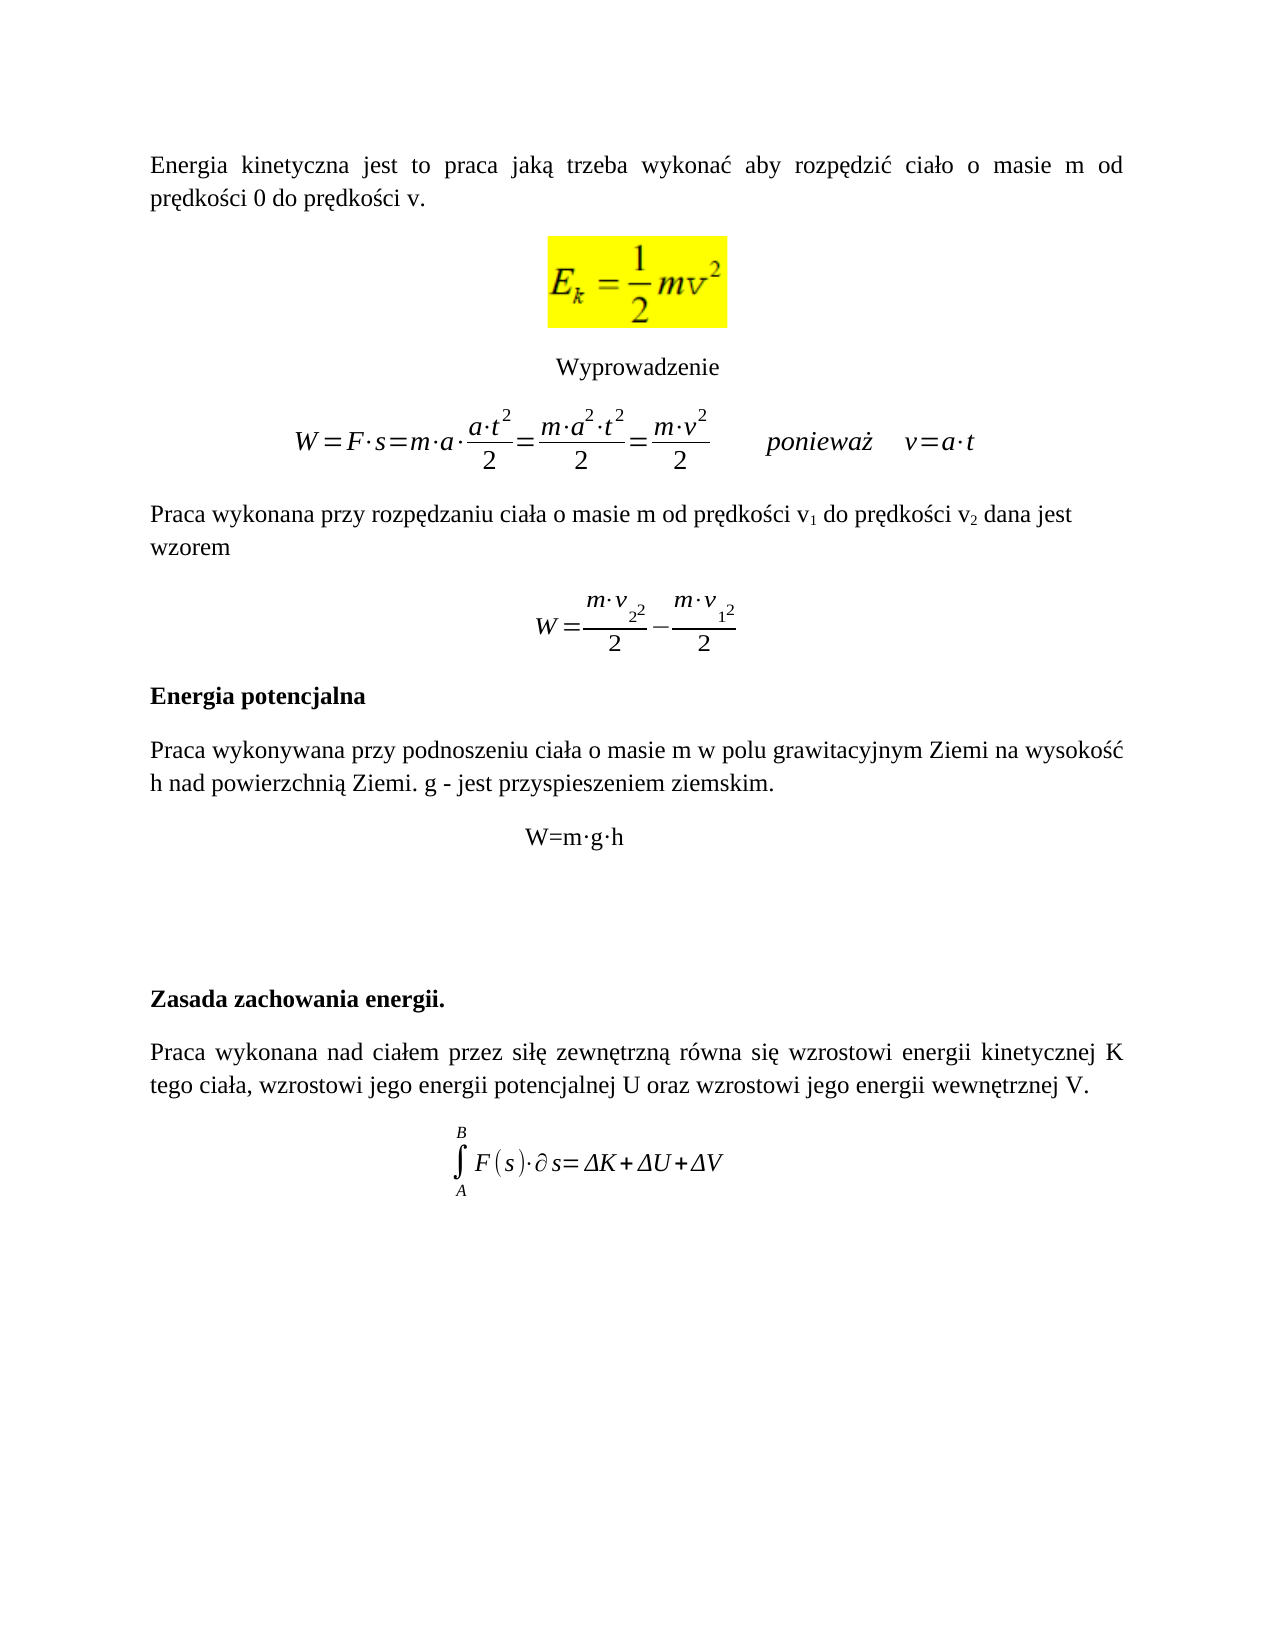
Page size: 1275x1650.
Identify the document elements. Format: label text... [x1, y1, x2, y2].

text Energia potencjalna [150, 681, 1125, 710]
text Wyprowadzenie [150, 352, 1125, 381]
text Praca wykonywana przy podnoszeniu ciała o masie m w polu grawitacyjnym Ziemi na wysokość h nad powierzchnią Ziemi. g - jest przyspieszeniem ziemskim. [150, 735, 1125, 797]
text W=m·g·h [150, 822, 1125, 851]
text Zasada zachowania energii. [150, 984, 1125, 1012]
text Energia kinetyczna jest to praca jaką trzeba wykonać aby rozpędzić ciało o masie m od prędkości 0 do prędkości v. [150, 150, 1125, 212]
text Praca wykonana nad ciałem przez siłę zewnętrzną równa się wzrostowi energii kinetycznej K tego ciała, wzrostowi jego energii potencjalnej U oraz wzrostowi jego energii wewnętrznej V. [150, 1037, 1125, 1099]
text Praca wykonana przy rozpędzaniu ciała o masie m od prędkości v1 do prędkości v2 dana jest wzorem [150, 499, 1125, 561]
